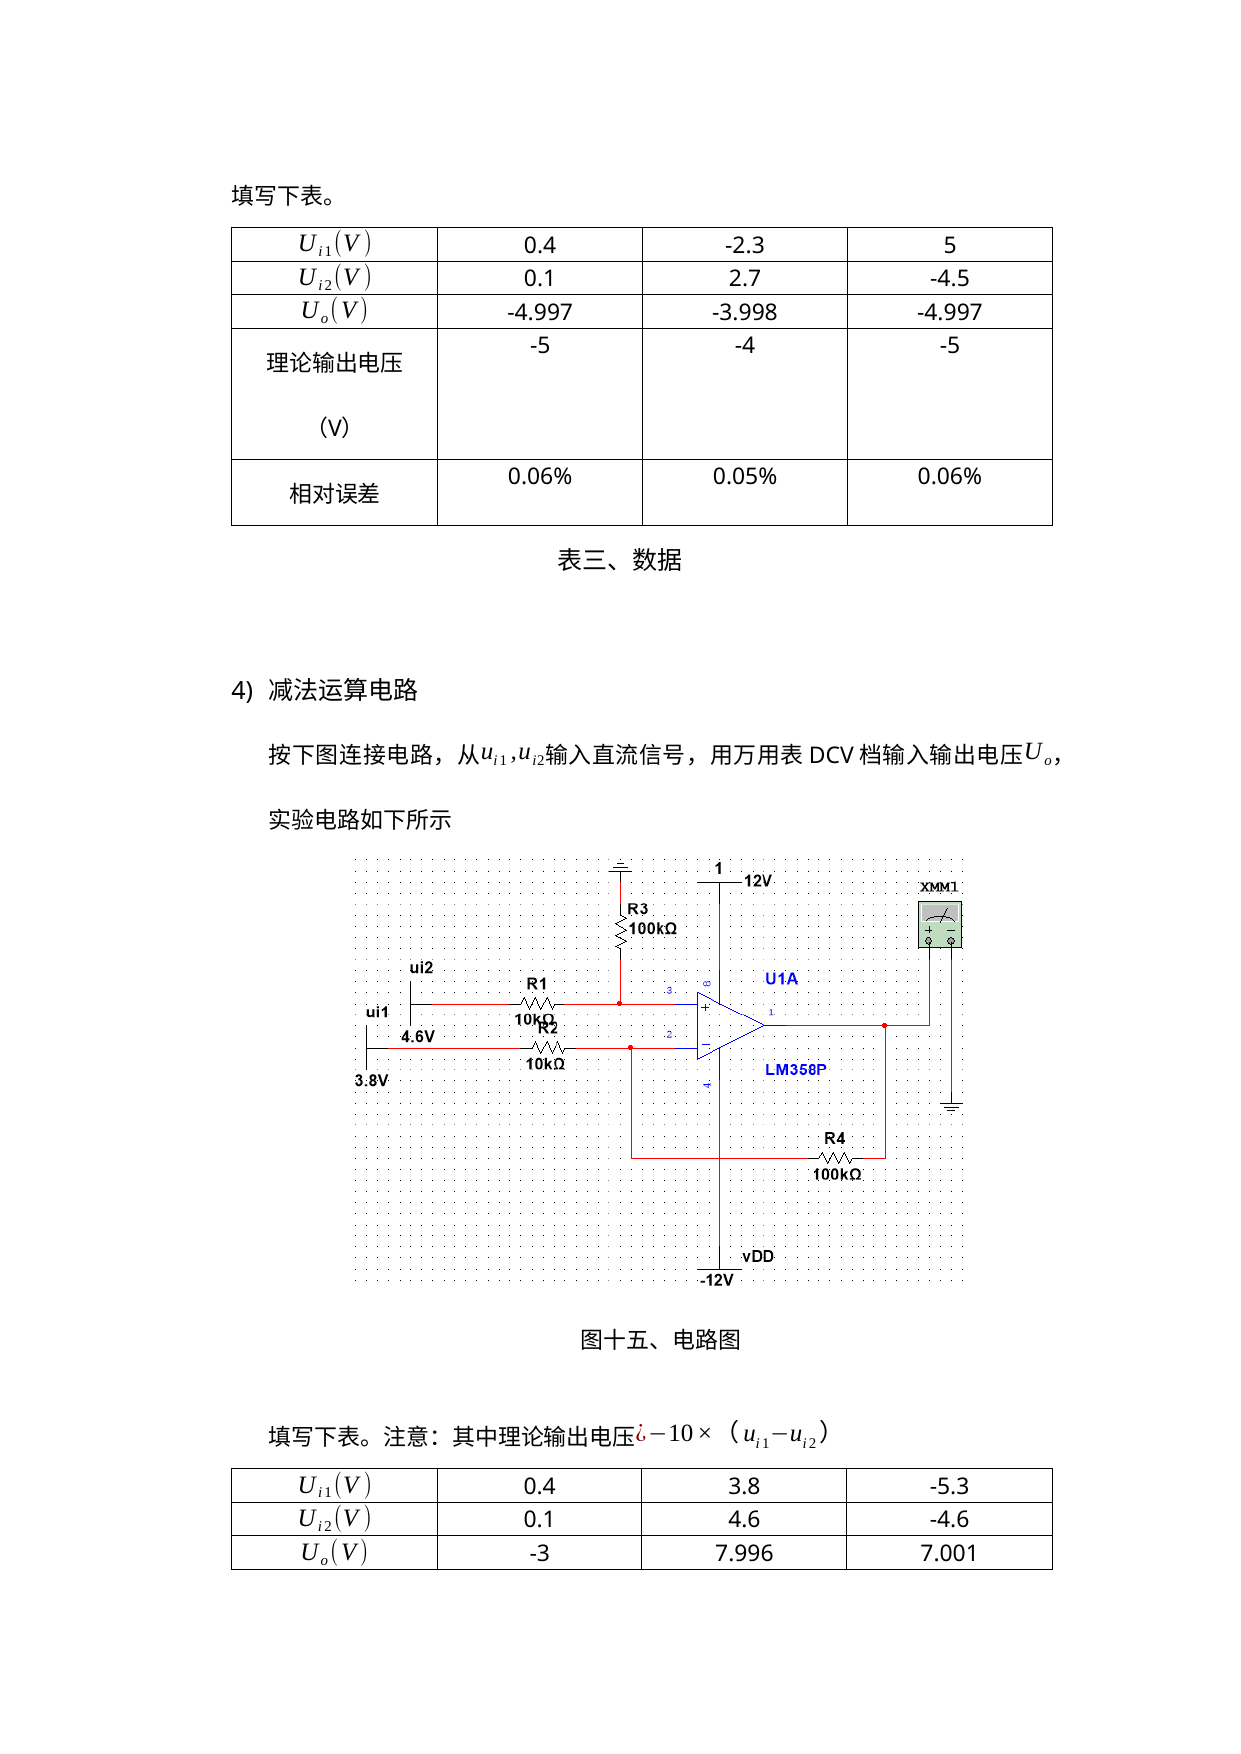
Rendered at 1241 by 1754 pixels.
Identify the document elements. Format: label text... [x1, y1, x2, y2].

table_cell -5 [848, 329, 1052, 459]
table_cell [232, 262, 437, 294]
table_cell 0.05% [643, 460, 847, 525]
list 减法运算电路 [231, 656, 1053, 721]
table_header -2.3 [643, 228, 847, 261]
table_cell -4 [643, 329, 847, 459]
table_header [232, 228, 437, 261]
text 填写下表。 [231, 162, 1053, 227]
table_cell 4.6 [642, 1503, 846, 1535]
text 表三、数据 [187, 526, 1053, 591]
table_cell [232, 1503, 437, 1535]
table_cell 2.7 [643, 262, 847, 294]
table_header 0.4 [438, 1469, 641, 1502]
table_cell 0.1 [438, 1503, 641, 1535]
table_cell [232, 1536, 437, 1569]
list 填写下表。注意：其中理论输出电压 [269, 1403, 1053, 1468]
table_cell -4.6 [847, 1503, 1052, 1535]
table_cell 0.06% [438, 460, 642, 525]
table_cell -5 [438, 329, 642, 459]
table_header -5.3 [847, 1469, 1052, 1502]
table_header 0.4 [438, 228, 642, 261]
table_header [232, 1469, 437, 1502]
list 图十五、电路图 [269, 1306, 1053, 1371]
table_cell -3 [438, 1536, 641, 1569]
table_cell 0.1 [438, 262, 642, 294]
picture [351, 850, 971, 1290]
table_cell -4.997 [438, 295, 642, 328]
table_header 3.8 [642, 1469, 846, 1502]
table_cell 7.001 [847, 1536, 1052, 1569]
table_cell 理论输出电压（V） [232, 329, 437, 459]
table_cell -4.997 [848, 295, 1052, 328]
table_cell 7.996 [642, 1536, 846, 1569]
table_cell 0.06% [848, 460, 1052, 525]
table_cell [232, 295, 437, 328]
table_cell -4.5 [848, 262, 1052, 294]
table_header 5 [848, 228, 1052, 261]
table_cell 相对误差 [232, 460, 437, 525]
list 按下图连接电路，从输入直流信号，用万用表DCV档输入输出电压，实验电路如下所示 [269, 721, 1053, 851]
table_cell -3.998 [643, 295, 847, 328]
